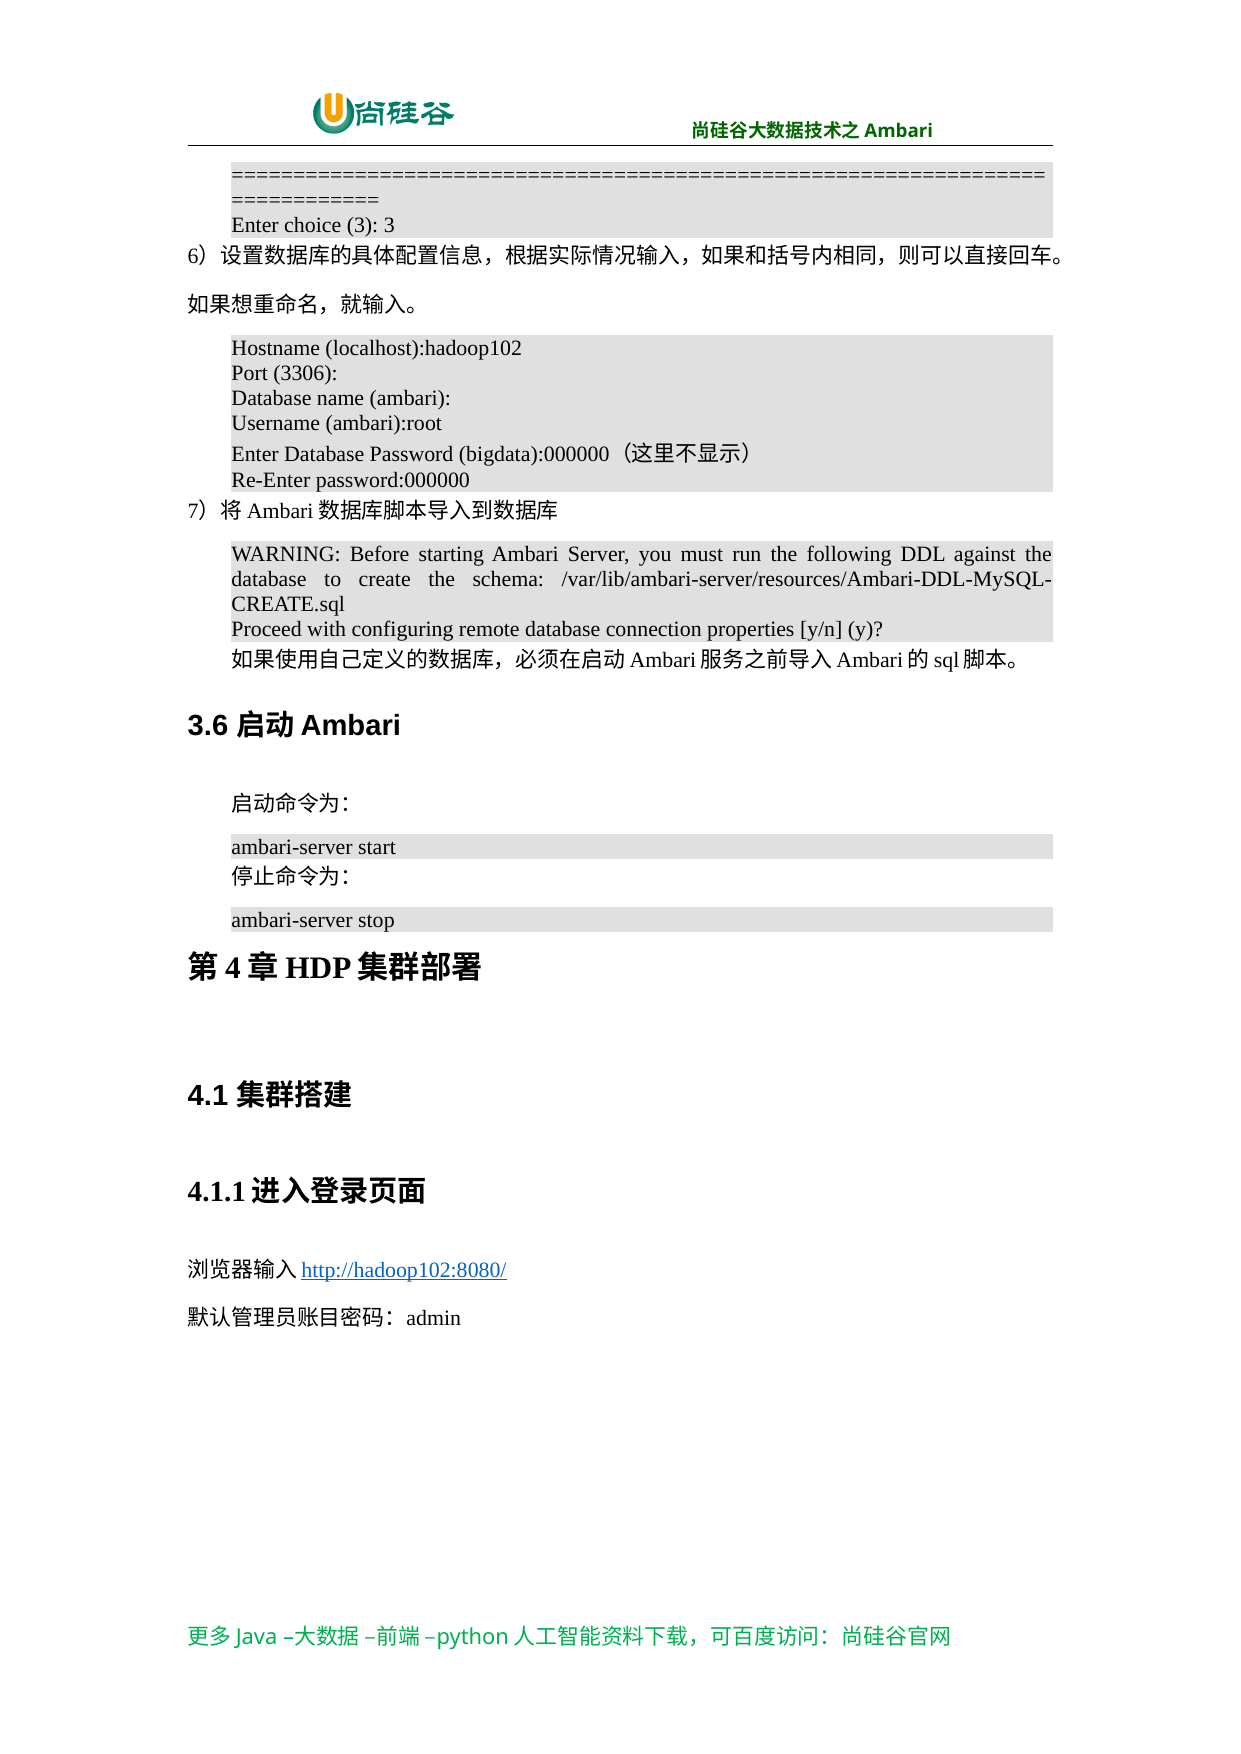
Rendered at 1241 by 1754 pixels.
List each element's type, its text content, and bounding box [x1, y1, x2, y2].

text 第4章 HDP集群部署 [187, 932, 1053, 997]
text 停止命令为： [187, 859, 1053, 891]
text Proceed with configuring remote database connection properties [y/n] (y)? [231, 616, 1053, 642]
text 7）将Ambari数据库脚本导入到数据库 [187, 492, 1053, 525]
text Username (ambari):root [231, 410, 1053, 436]
text Enter Database Password (bigdata):000000（这里不显示） [231, 436, 1053, 467]
text ============================================================================== [231, 162, 1053, 212]
text Database name (ambari): [231, 385, 1053, 410]
text 6）设置数据库的具体配置信息，根据实际情况输入，如果和括号内相同，则可以直接回车。如果想重命名，就输入。 [187, 238, 1053, 319]
text Re-Enter password:000000 [231, 467, 1053, 492]
text 如果使用自己定义的数据库，必须在启动Ambari服务之前导入Ambari的sql脚本。 [187, 642, 1053, 674]
text 启动命令为： [187, 785, 1053, 818]
text Enter choice (3): 3 [231, 212, 1053, 238]
text 默认管理员账目密码：admin [187, 1300, 1053, 1332]
text ambari-server start [231, 834, 1053, 859]
text ambari-server stop [231, 907, 1053, 932]
text 4.1.1进入登录页面 [187, 1156, 1053, 1221]
text Port (3306): [231, 360, 1053, 385]
text Hostname (localhost):hadoop102 [231, 335, 1053, 360]
text 4.1 集群搭建 [187, 1061, 1053, 1126]
text WARNING: Before starting Ambari Server, you must run the following DDL against the database to create the schema: /var/lib/ambari-server/resources/Ambari-DDL-MySQL-CREATE.sql [231, 541, 1053, 616]
picture [307, 88, 458, 138]
text 浏览器输入http://hadoop102:8080/ [187, 1251, 1053, 1284]
text 3.6 启动Ambari [187, 690, 1053, 755]
